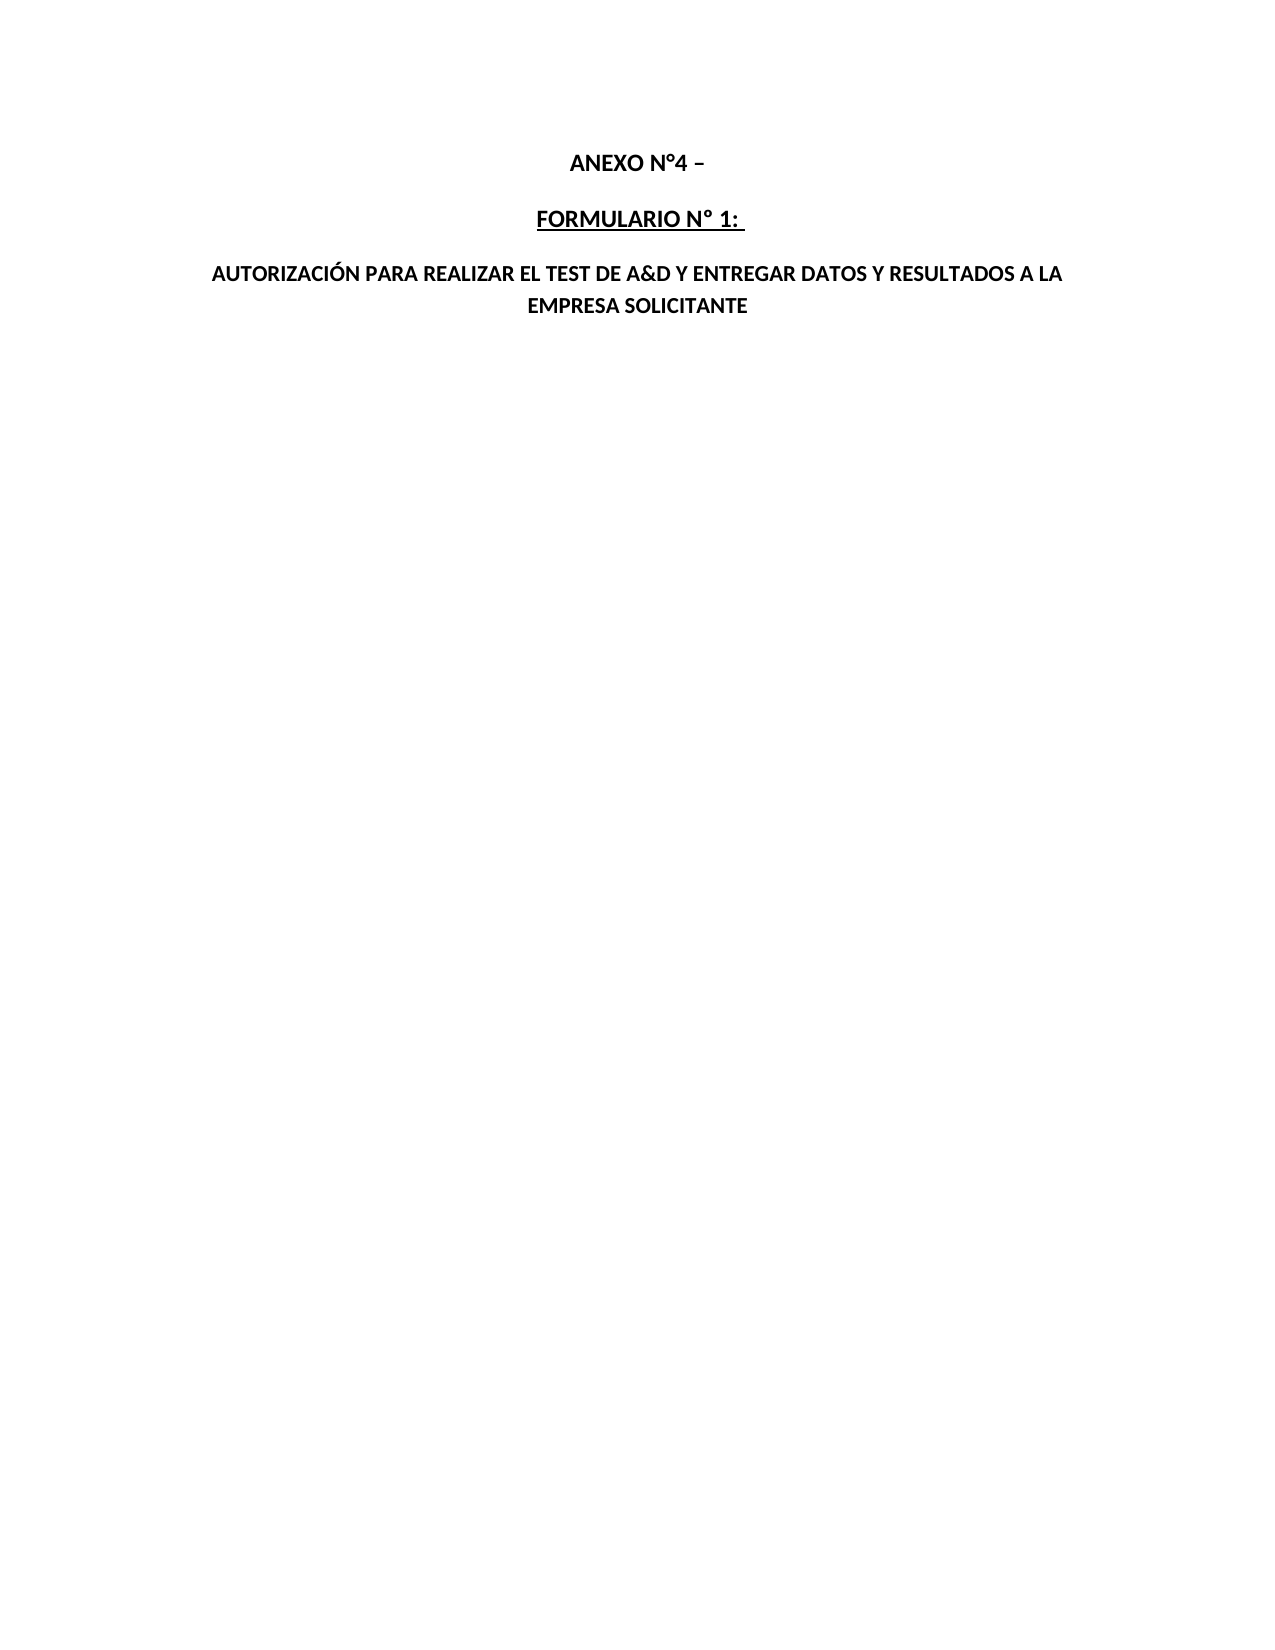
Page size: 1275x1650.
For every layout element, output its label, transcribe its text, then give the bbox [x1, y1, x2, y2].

text ANEXO N°4 – [177, 148, 1098, 178]
text FORMULARIO Nº 1: [177, 203, 1098, 234]
text AUTORIZACIÓN PARA REALIZAR EL TEST DE A&D Y ENTREGAR DATOS Y RESULTADOS A LA EMPRESA SOLICITANTE [177, 259, 1098, 1486]
